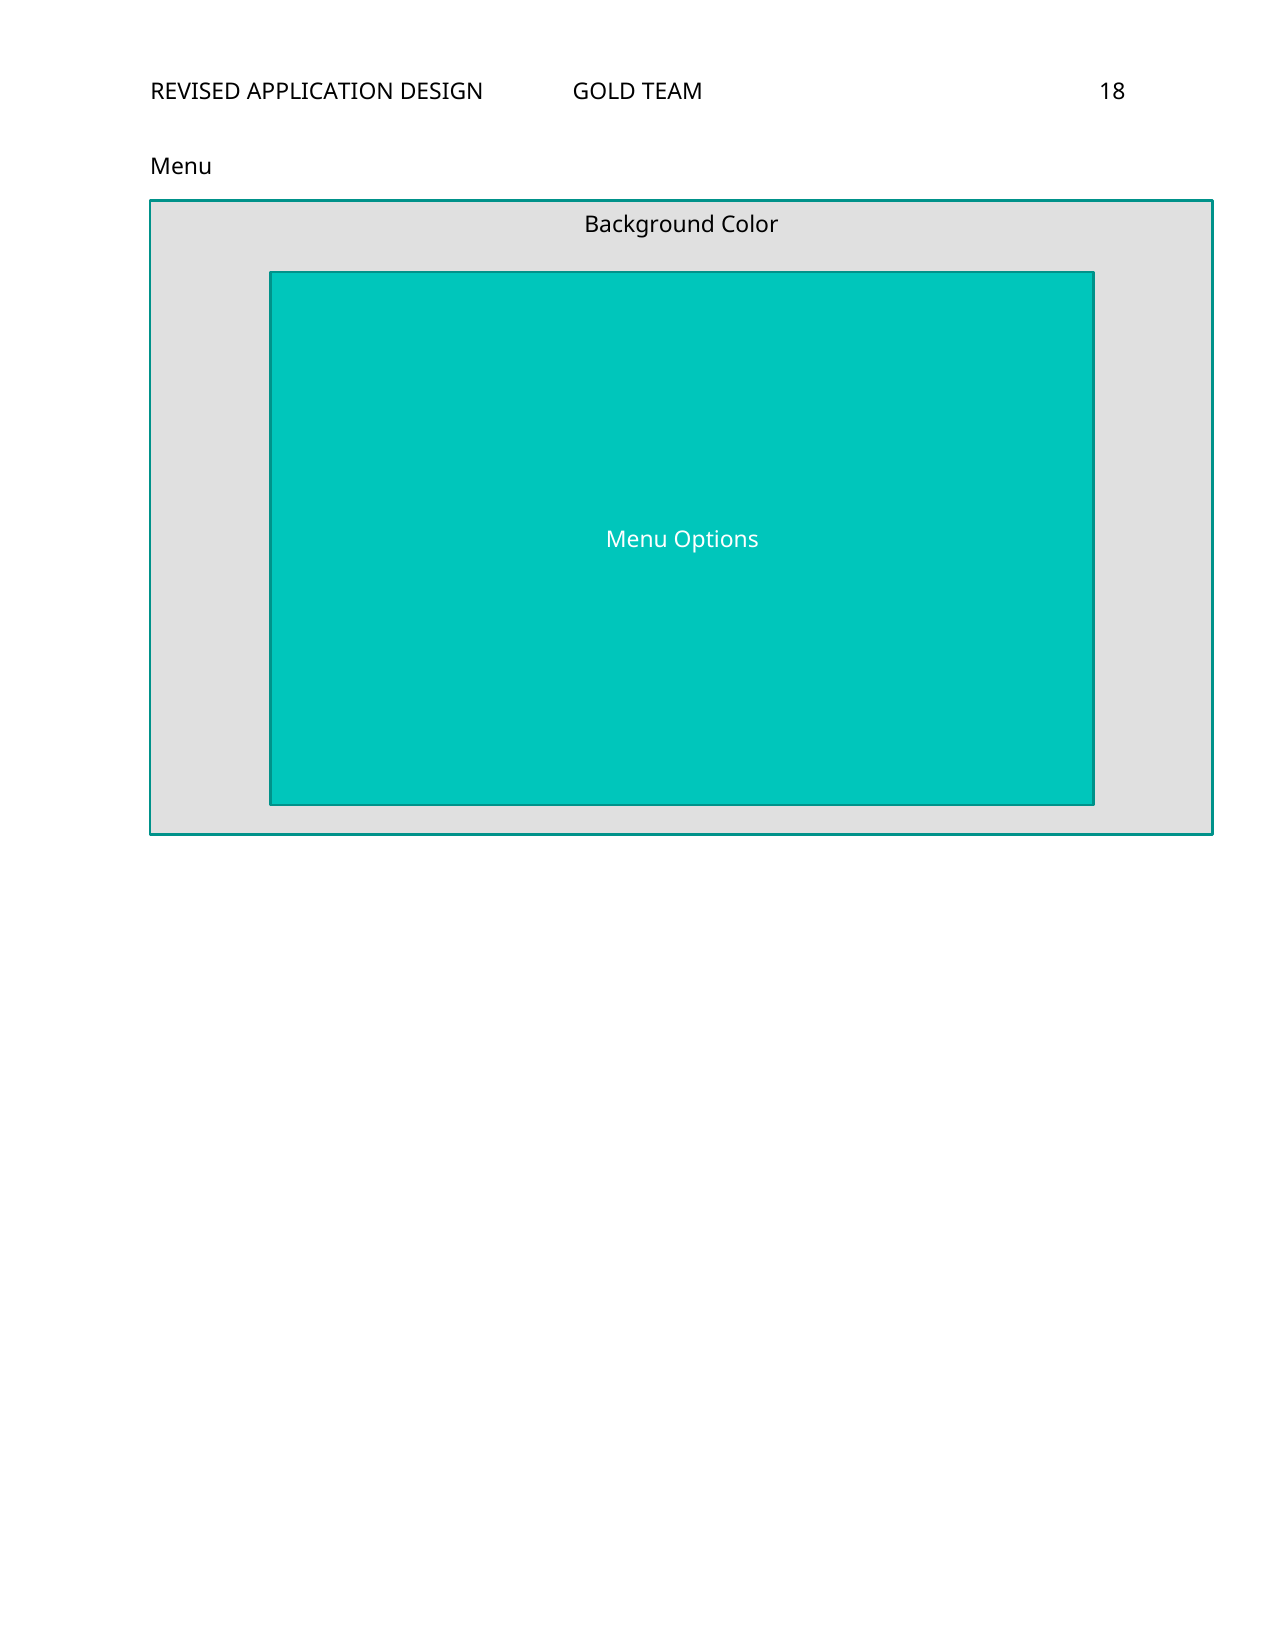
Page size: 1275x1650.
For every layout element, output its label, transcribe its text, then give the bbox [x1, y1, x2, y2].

text Menu [150, 150, 1125, 181]
